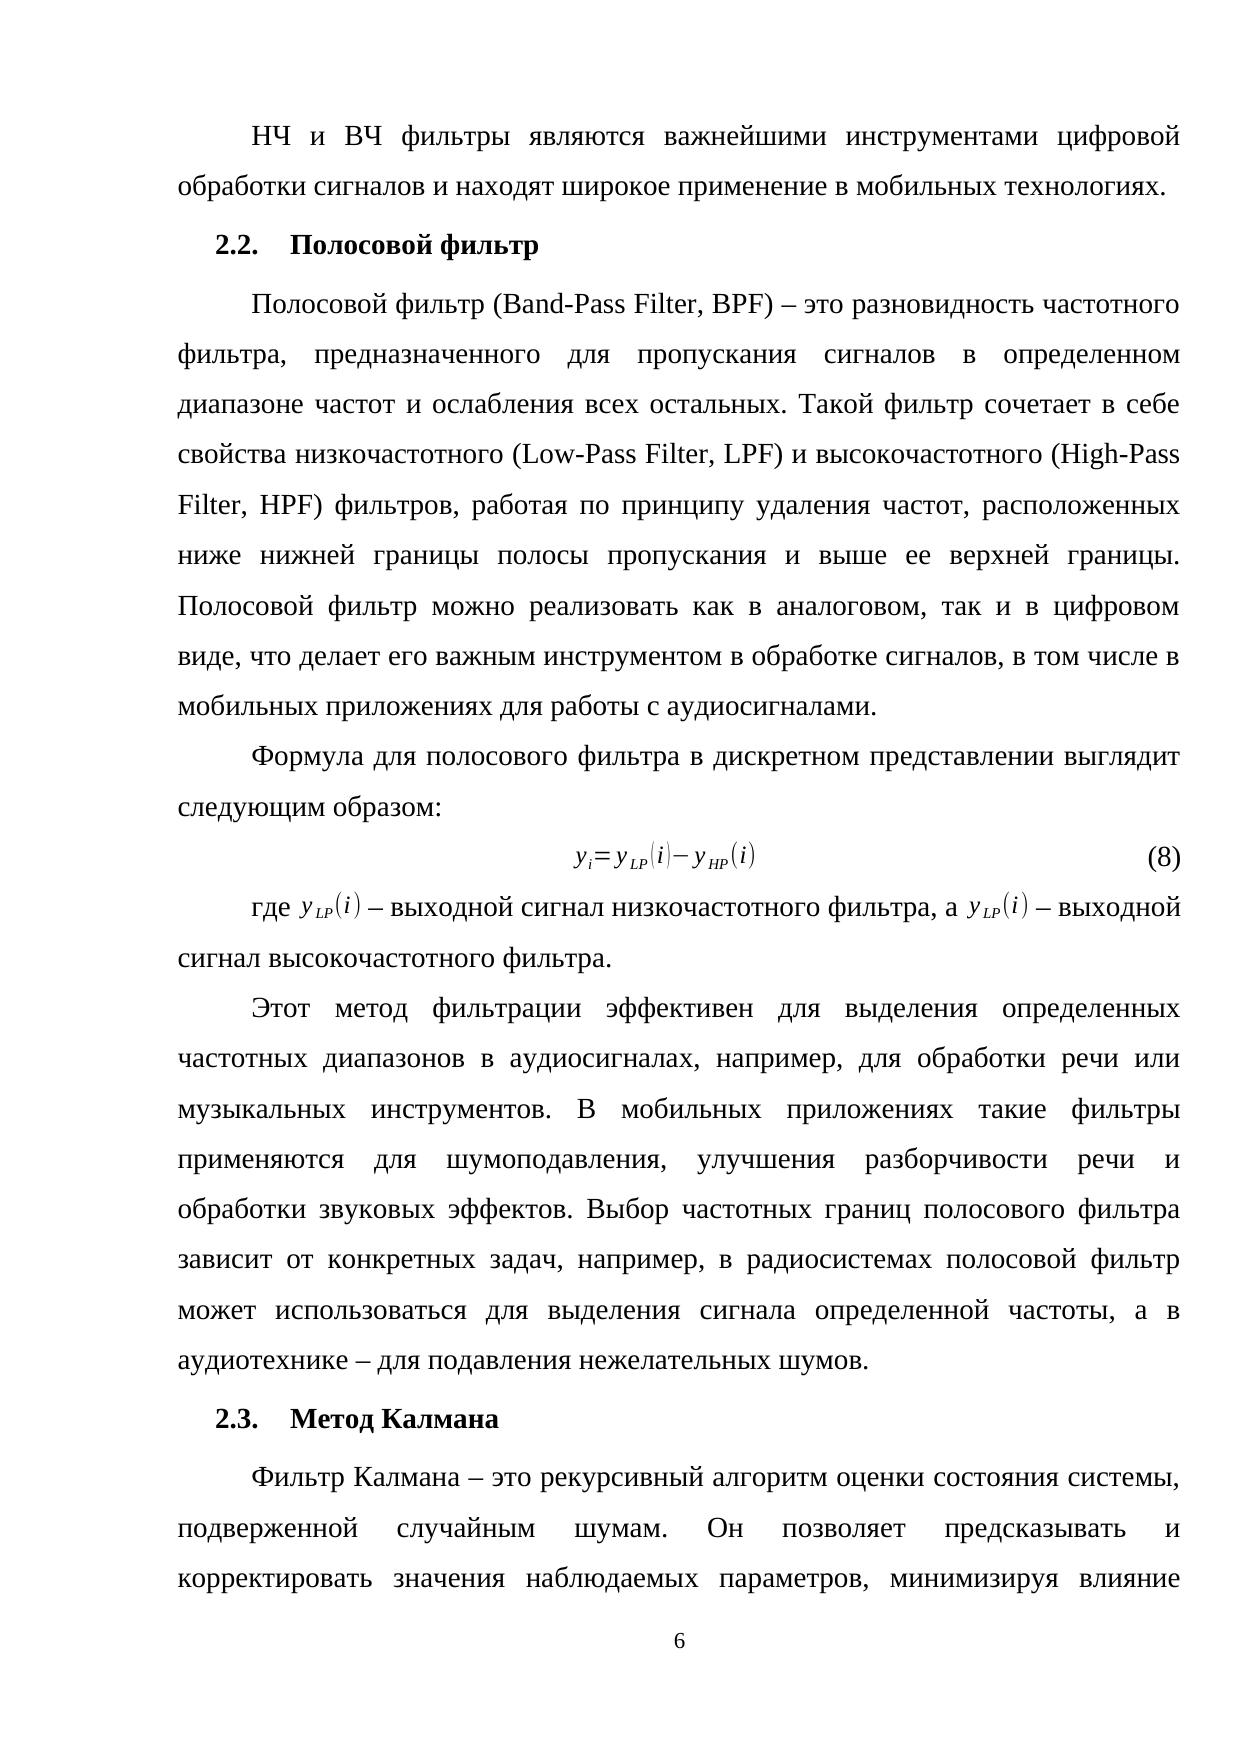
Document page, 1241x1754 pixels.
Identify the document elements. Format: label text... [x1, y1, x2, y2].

list Метод Калмана [215, 1401, 1181, 1434]
text Этот метод фильтрации эффективен для выделения определенных частотных диапазонов в аудиосигналах, например, для обработки речи или музыкальных инструментов. В мобильных приложениях такие фильтры применяются для шумоподавления, улучшения разборчивости речи и обработки звуковых эффектов. Выбор частотных границ полосового фильтра зависит от конкретных задач, например, в радиосистемах полосовой фильтр может использоваться для выделения сигнала определенной частоты, а в аудиотехнике – для подавления нежелательных шумов. [177, 990, 1181, 1376]
text Формула для полосового фильтра в дискретном представлении выглядит следующим образом: [177, 738, 1181, 822]
text (8) [177, 839, 1181, 873]
text где – выходной сигнал низкочастотного фильтра, а – выходной сигнал высокочастотного фильтра. [177, 889, 1181, 973]
text Полосовой фильтр (Band-Pass Filter, BPF) – это разновидность частотного фильтра, предназначенного для пропускания сигналов в определенном диапазоне частот и ослабления всех остальных. Такой фильтр сочетает в себе свойства низкочастотного (Low-Pass Filter, LPF) и высокочастотного (High-Pass Filter, HPF) фильтров, работая по принципу удаления частот, расположенных ниже нижней границы полосы пропускания и выше ее верхней границы. Полосовой фильтр можно реализовать как в аналоговом, так и в цифровом виде, что делает его важным инструментом в обработке сигналов, в том числе в мобильных приложениях для работы с аудиосигналами. [177, 286, 1181, 722]
list Полосовой фильтр [215, 227, 1181, 261]
text НЧ и ВЧ фильтры являются важнейшими инструментами цифровой обработки сигналов и находят широкое применение в мобильных технологиях. [177, 118, 1181, 202]
